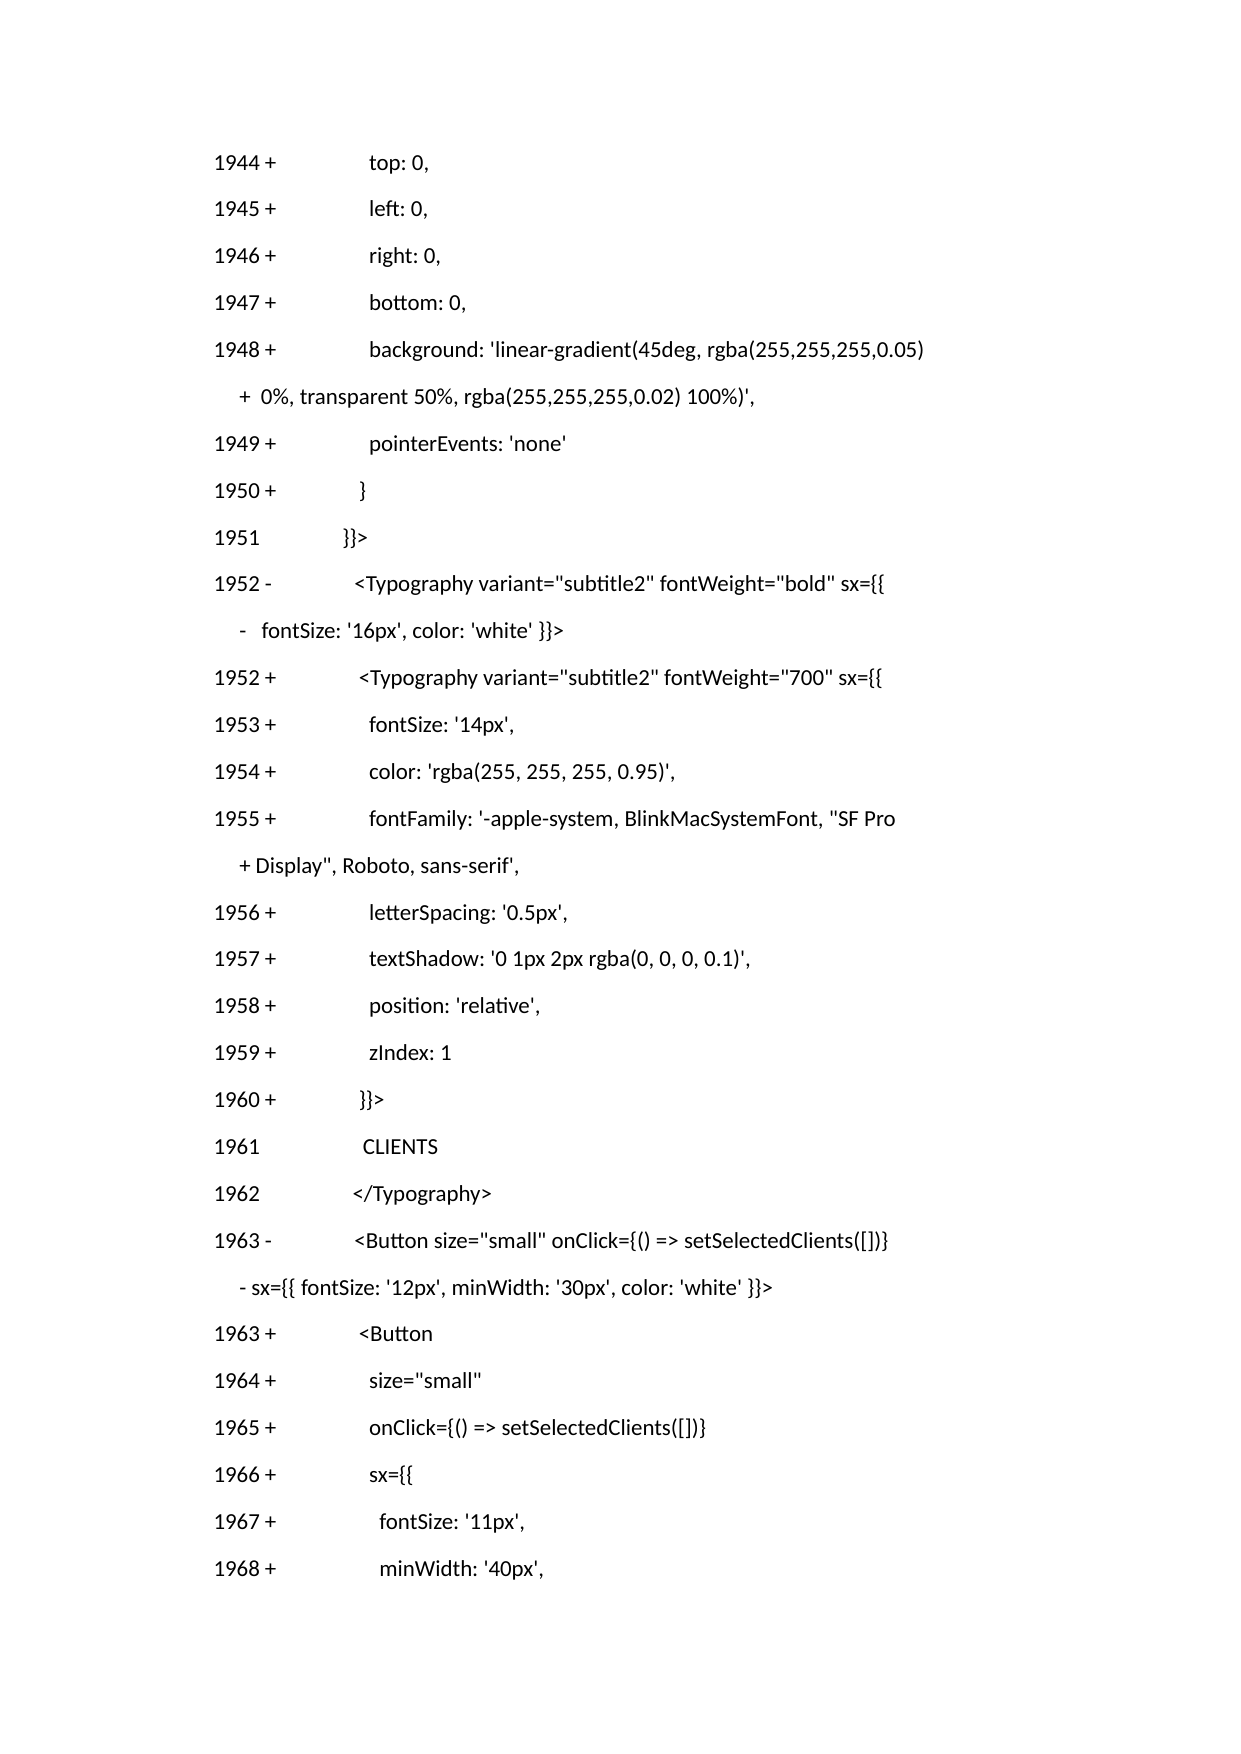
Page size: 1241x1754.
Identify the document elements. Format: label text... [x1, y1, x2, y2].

text 1955 + fontFamily: '-apple-system, BlinkMacSystemFont, "SF Pro [177, 804, 1063, 832]
text 1954 + color: 'rgba(255, 255, 255, 0.95)', [177, 757, 1063, 785]
text + Display", Roboto, sans-serif', [177, 851, 1063, 879]
text 1967 + fontSize: '11px', [177, 1507, 1063, 1535]
text 1951 }}> [177, 523, 1063, 551]
text 1962 </Typography> [177, 1179, 1063, 1207]
text 1964 + size="small" [177, 1366, 1063, 1394]
text - sx={{ fontSize: '12px', minWidth: '30px', color: 'white' }}> [177, 1273, 1063, 1301]
text 1960 + }}> [177, 1085, 1063, 1113]
text 1965 + onClick={() => setSelectedClients([])} [177, 1413, 1063, 1441]
text 1963 - <Button size="small" onClick={() => setSelectedClients([])} [177, 1226, 1063, 1254]
text 1958 + position: 'relative', [177, 991, 1063, 1019]
text 1963 + <Button [177, 1319, 1063, 1347]
text 1945 + left: 0, [177, 194, 1063, 222]
text 1947 + bottom: 0, [177, 288, 1063, 316]
text 1956 + letterSpacing: '0.5px', [177, 898, 1063, 926]
text 1946 + right: 0, [177, 241, 1063, 269]
text 1966 + sx={{ [177, 1460, 1063, 1488]
text 1968 + minWidth: '40px', [177, 1554, 1063, 1582]
text 1957 + textShadow: '0 1px 2px rgba(0, 0, 0, 0.1)', [177, 944, 1063, 972]
text - fontSize: '16px', color: 'white' }}> [177, 616, 1063, 644]
text + 0%, transparent 50%, rgba(255,255,255,0.02) 100%)', [177, 382, 1063, 410]
text 1959 + zIndex: 1 [177, 1038, 1063, 1066]
text 1961 CLIENTS [177, 1132, 1063, 1160]
text 1952 - <Typography variant="subtitle2" fontWeight="bold" sx={{ [177, 569, 1063, 597]
text 1952 + <Typography variant="subtitle2" fontWeight="700" sx={{ [177, 663, 1063, 691]
text 1949 + pointerEvents: 'none' [177, 429, 1063, 457]
text 1950 + } [177, 476, 1063, 504]
text 1948 + background: 'linear-gradient(45deg, rgba(255,255,255,0.05) [177, 335, 1063, 363]
text 1944 + top: 0, [177, 148, 1063, 176]
text 1953 + fontSize: '14px', [177, 710, 1063, 738]
